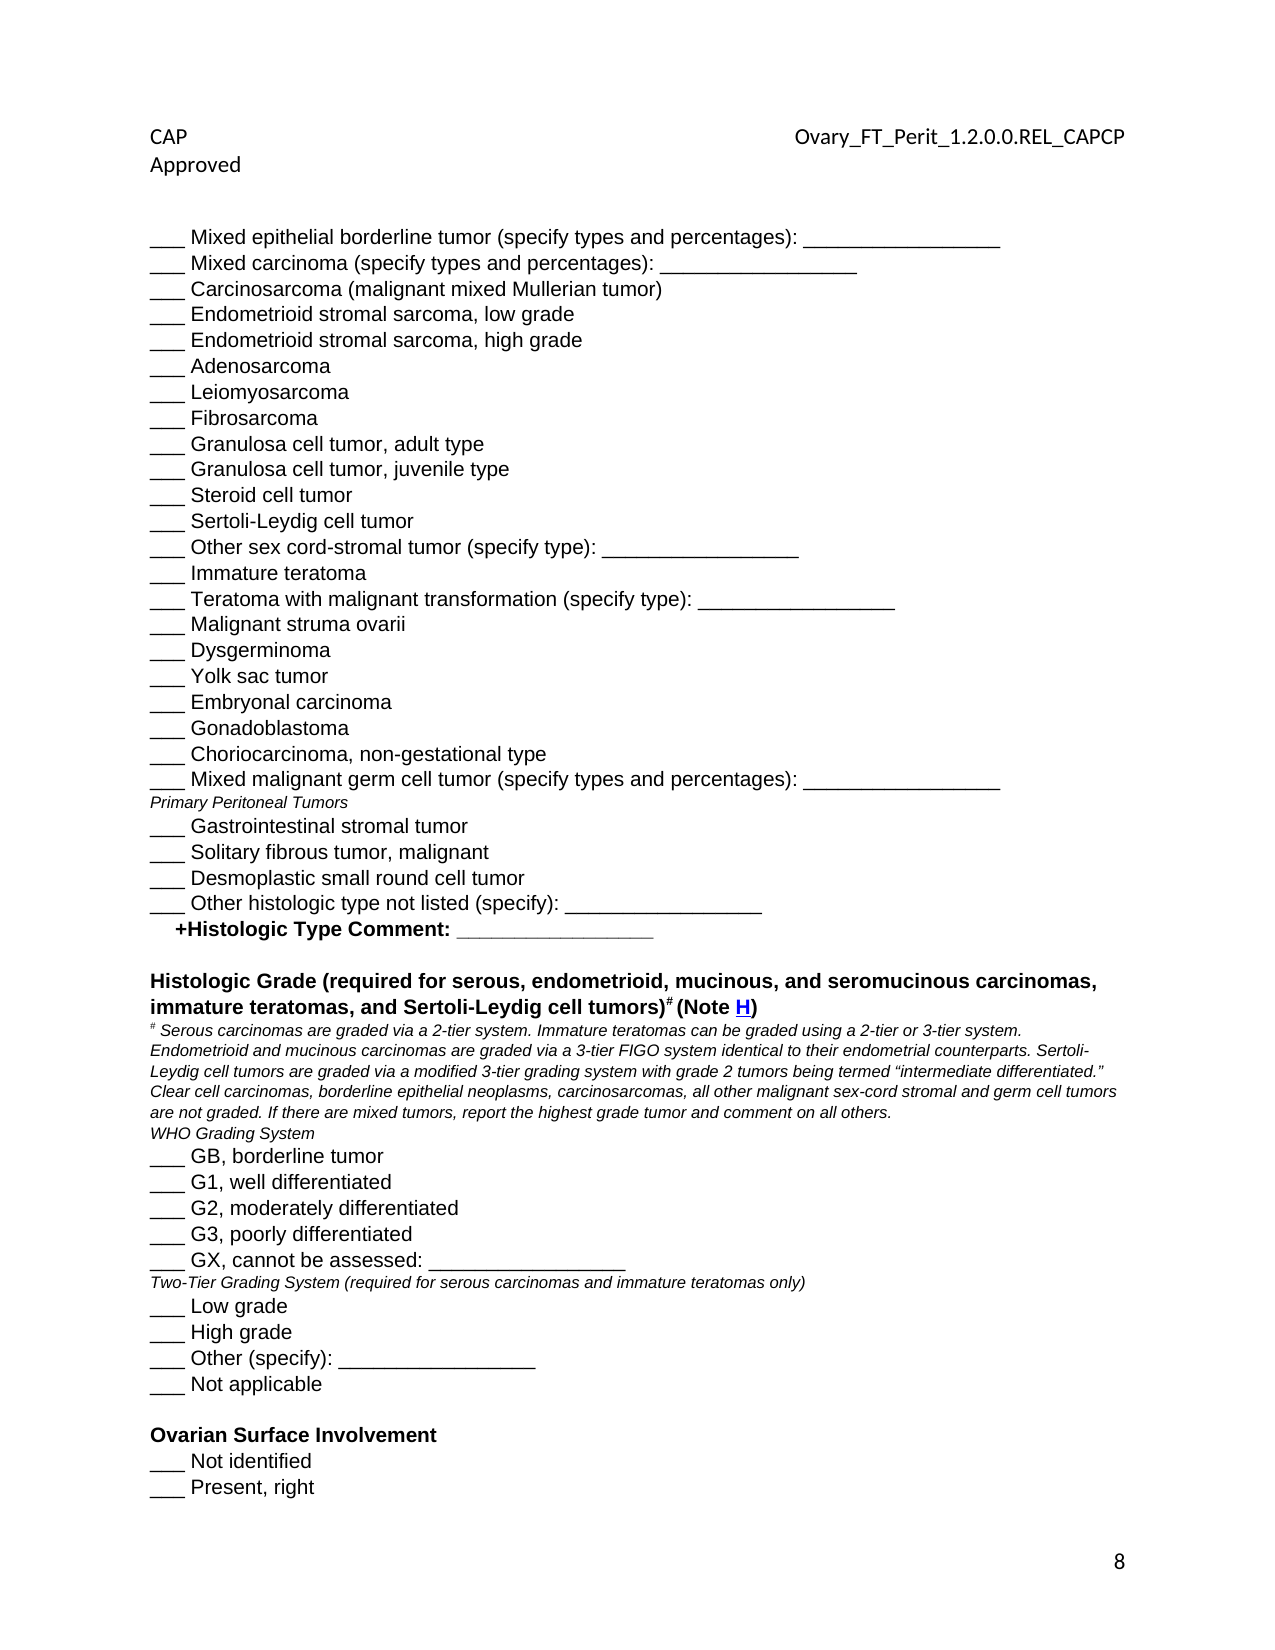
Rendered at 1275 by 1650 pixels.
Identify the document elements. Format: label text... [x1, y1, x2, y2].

text ___ Other sex cord-stromal tumor (specify type): _________________ [150, 535, 1125, 559]
text # Serous carcinomas are graded via a 2-tier system. Immature teratomas can be graded using a 2-tier or 3-tier system. Endometrioid and mucinous carcinomas are graded via a 3-tier FIGO system identical to their endometrial counterparts. Sertoli-Leydig cell tumors are graded via a modified 3-tier grading system with grade 2 tumors being termed “intermediate differentiated.” Clear cell carcinomas, borderline epithelial neoplasms, carcinosarcomas, all other malignant sex-cord stromal and germ cell tumors are not graded. If there are mixed tumors, report the highest grade tumor and comment on all others. [150, 1020, 1125, 1122]
text ___ Not identified [150, 1449, 1125, 1473]
text Histologic Grade (required for serous, endometrioid, mucinous, and seromucinous carcinomas, immature teratomas, and Sertoli-Leydig cell tumors)# (Note H) [150, 969, 1125, 1018]
text ___ Endometrioid stromal sarcoma, low grade [150, 302, 1125, 326]
text +Histologic Type Comment: _________________ [150, 917, 1125, 941]
text Primary Peritoneal Tumors [150, 793, 1125, 812]
text ___ Choriocarcinoma, non-gestational type [150, 741, 1125, 765]
text ___ Malignant struma ovarii [150, 612, 1125, 636]
text ___ Gastrointestinal stromal tumor [150, 814, 1125, 838]
text ___ Mixed epithelial borderline tumor (specify types and percentages): _________________ [150, 225, 1125, 249]
text ___ Immature teratoma [150, 561, 1125, 584]
text ___ Granulosa cell tumor, juvenile type [150, 457, 1125, 481]
text ___ Desmoplastic small round cell tumor [150, 865, 1125, 889]
text ___ G1, well differentiated [150, 1170, 1125, 1194]
text WHO Grading System [150, 1123, 1125, 1143]
text ___ Present, right [150, 1475, 1125, 1499]
text ___ Yolk sac tumor [150, 664, 1125, 688]
text ___ Other (specify): _________________ [150, 1346, 1125, 1369]
text ___ GB, borderline tumor [150, 1144, 1125, 1168]
text ___ Gonadoblastoma [150, 716, 1125, 739]
text ___ Steroid cell tumor [150, 483, 1125, 507]
text ___ Low grade [150, 1294, 1125, 1318]
text ___ Mixed malignant germ cell tumor (specify types and percentages): _________________ [150, 767, 1125, 791]
text ___ GX, cannot be assessed: _________________ [150, 1247, 1125, 1271]
text ___ Teratoma with malignant transformation (specify type): _________________ [150, 586, 1125, 610]
text Two-Tier Grading System (required for serous carcinomas and immature teratomas only) [150, 1273, 1125, 1292]
text ___ G3, poorly differentiated [150, 1222, 1125, 1246]
text ___ Adenosarcoma [150, 354, 1125, 378]
text ___ G2, moderately differentiated [150, 1196, 1125, 1220]
text ___ Carcinosarcoma (malignant mixed Mullerian tumor) [150, 276, 1125, 300]
text ___ Other histologic type not listed (specify): _________________ [150, 891, 1125, 915]
text ___ Embryonal carcinoma [150, 690, 1125, 714]
text ___ Dysgerminoma [150, 638, 1125, 662]
text ___ Endometrioid stromal sarcoma, high grade [150, 328, 1125, 352]
text ___ Leiomyosarcoma [150, 380, 1125, 404]
text ___ High grade [150, 1320, 1125, 1344]
text ___ Fibrosarcoma [150, 406, 1125, 429]
text ___ Solitary fibrous tumor, malignant [150, 839, 1125, 863]
text ___ Mixed carcinoma (specify types and percentages): _________________ [150, 251, 1125, 274]
text ___ Granulosa cell tumor, adult type [150, 431, 1125, 455]
text ___ Not applicable [150, 1371, 1125, 1395]
text ___ Sertoli-Leydig cell tumor [150, 509, 1125, 533]
text Ovarian Surface Involvement [150, 1423, 1125, 1447]
